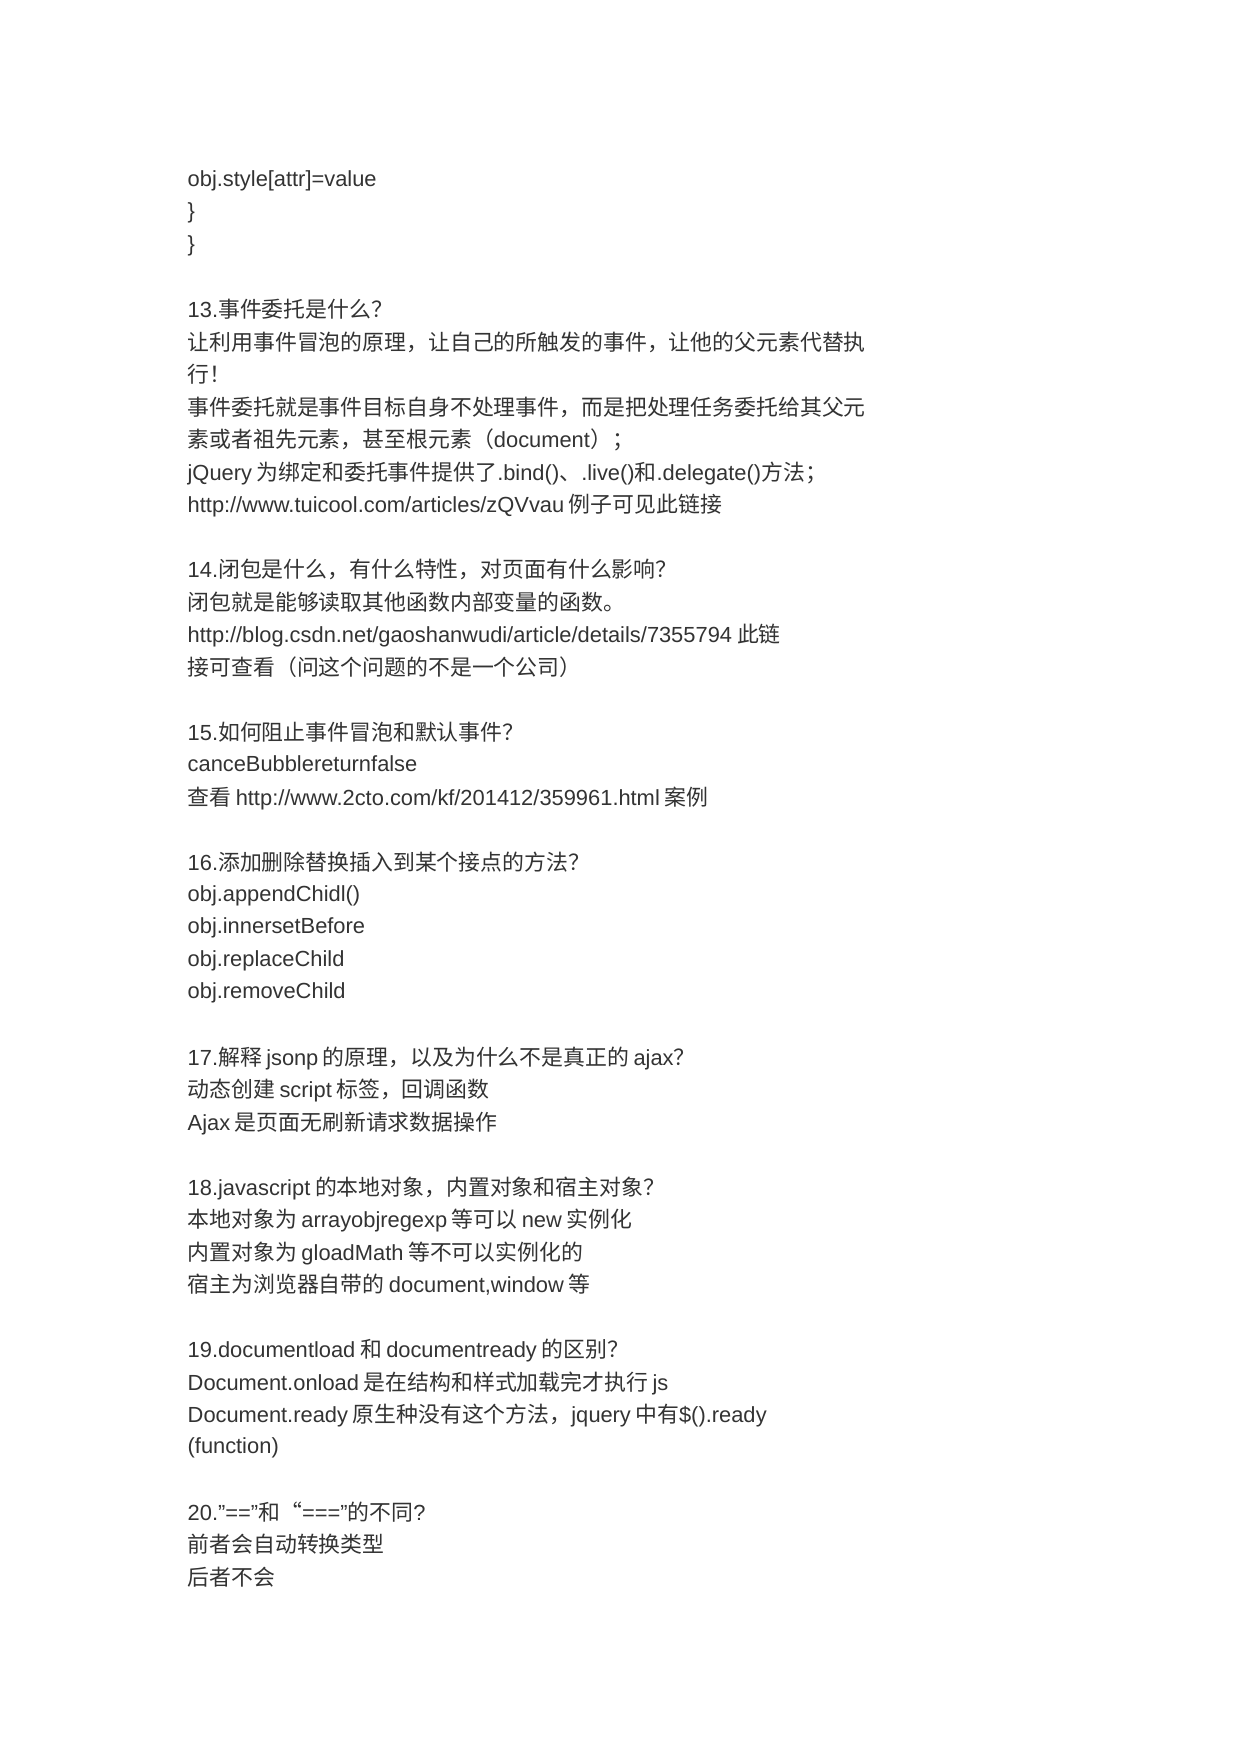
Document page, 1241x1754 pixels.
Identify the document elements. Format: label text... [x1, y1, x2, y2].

text Document.onload是在结构和样式加载完才执行js [187, 1364, 1053, 1397]
text obj.removeChild [187, 974, 1053, 1007]
text } [187, 227, 1053, 259]
text 让利用事件冒泡的原理，让自己的所触发的事件，让他的父元素代替执 [187, 324, 1053, 357]
text (function) [187, 1429, 1053, 1462]
text 接可查看（问这个问题的不是一个公司） [187, 649, 1053, 682]
text 后者不会 [187, 1559, 1053, 1592]
text 素或者祖先元素，甚至根元素（document）； [187, 422, 1053, 454]
text 事件委托就是事件目标自身不处理事件，而是把处理任务委托给其父元 [187, 389, 1053, 422]
text 本地对象为arrayobjregexp等可以new实例化 [187, 1202, 1053, 1234]
text 宿主为浏览器自带的document,window等 [187, 1267, 1053, 1299]
text obj.replaceChild [187, 942, 1053, 974]
text obj.style[attr]=value [187, 162, 1053, 194]
text 查看http://www.2cto.com/kf/201412/359961.html案例 [187, 779, 1053, 812]
text 17.解释jsonp的原理，以及为什么不是真正的ajax？ [187, 1039, 1053, 1072]
text Document.ready原生种没有这个方法，jquery中有$().ready [187, 1397, 1053, 1429]
text 19.documentload和documentready的区别？ [187, 1332, 1053, 1364]
text canceBubblereturnfalse [187, 747, 1053, 779]
text 13.事件委托是什么？ [187, 292, 1053, 324]
text 前者会自动转换类型 [187, 1527, 1053, 1559]
text 14.闭包是什么，有什么特性，对页面有什么影响？ [187, 552, 1053, 584]
text 内置对象为gloadMath等不可以实例化的 [187, 1234, 1053, 1267]
text jQuery为绑定和委托事件提供了.bind()、.live()和.delegate()方法； [187, 454, 1053, 487]
text obj.innersetBefore [187, 909, 1053, 942]
text 18.javascript的本地对象，内置对象和宿主对象？ [187, 1169, 1053, 1202]
text 动态创建script标签，回调函数 [187, 1072, 1053, 1104]
text 16.添加删除替换插入到某个接点的方法？ [187, 844, 1053, 877]
text obj.appendChidl() [187, 877, 1053, 909]
text 闭包就是能够读取其他函数内部变量的函数。 [187, 584, 1053, 617]
text http://www.tuicool.com/articles/zQVvau例子可见此链接 [187, 487, 1053, 519]
text 15.如何阻止事件冒泡和默认事件？ [187, 714, 1053, 747]
text } [187, 194, 1053, 227]
text http://blog.csdn.net/gaoshanwudi/article/details/7355794此链 [187, 617, 1053, 649]
text 20.”==”和“===”的不同? [187, 1494, 1053, 1527]
text 行！ [187, 357, 1053, 389]
text Ajax是页面无刷新请求数据操作 [187, 1104, 1053, 1137]
